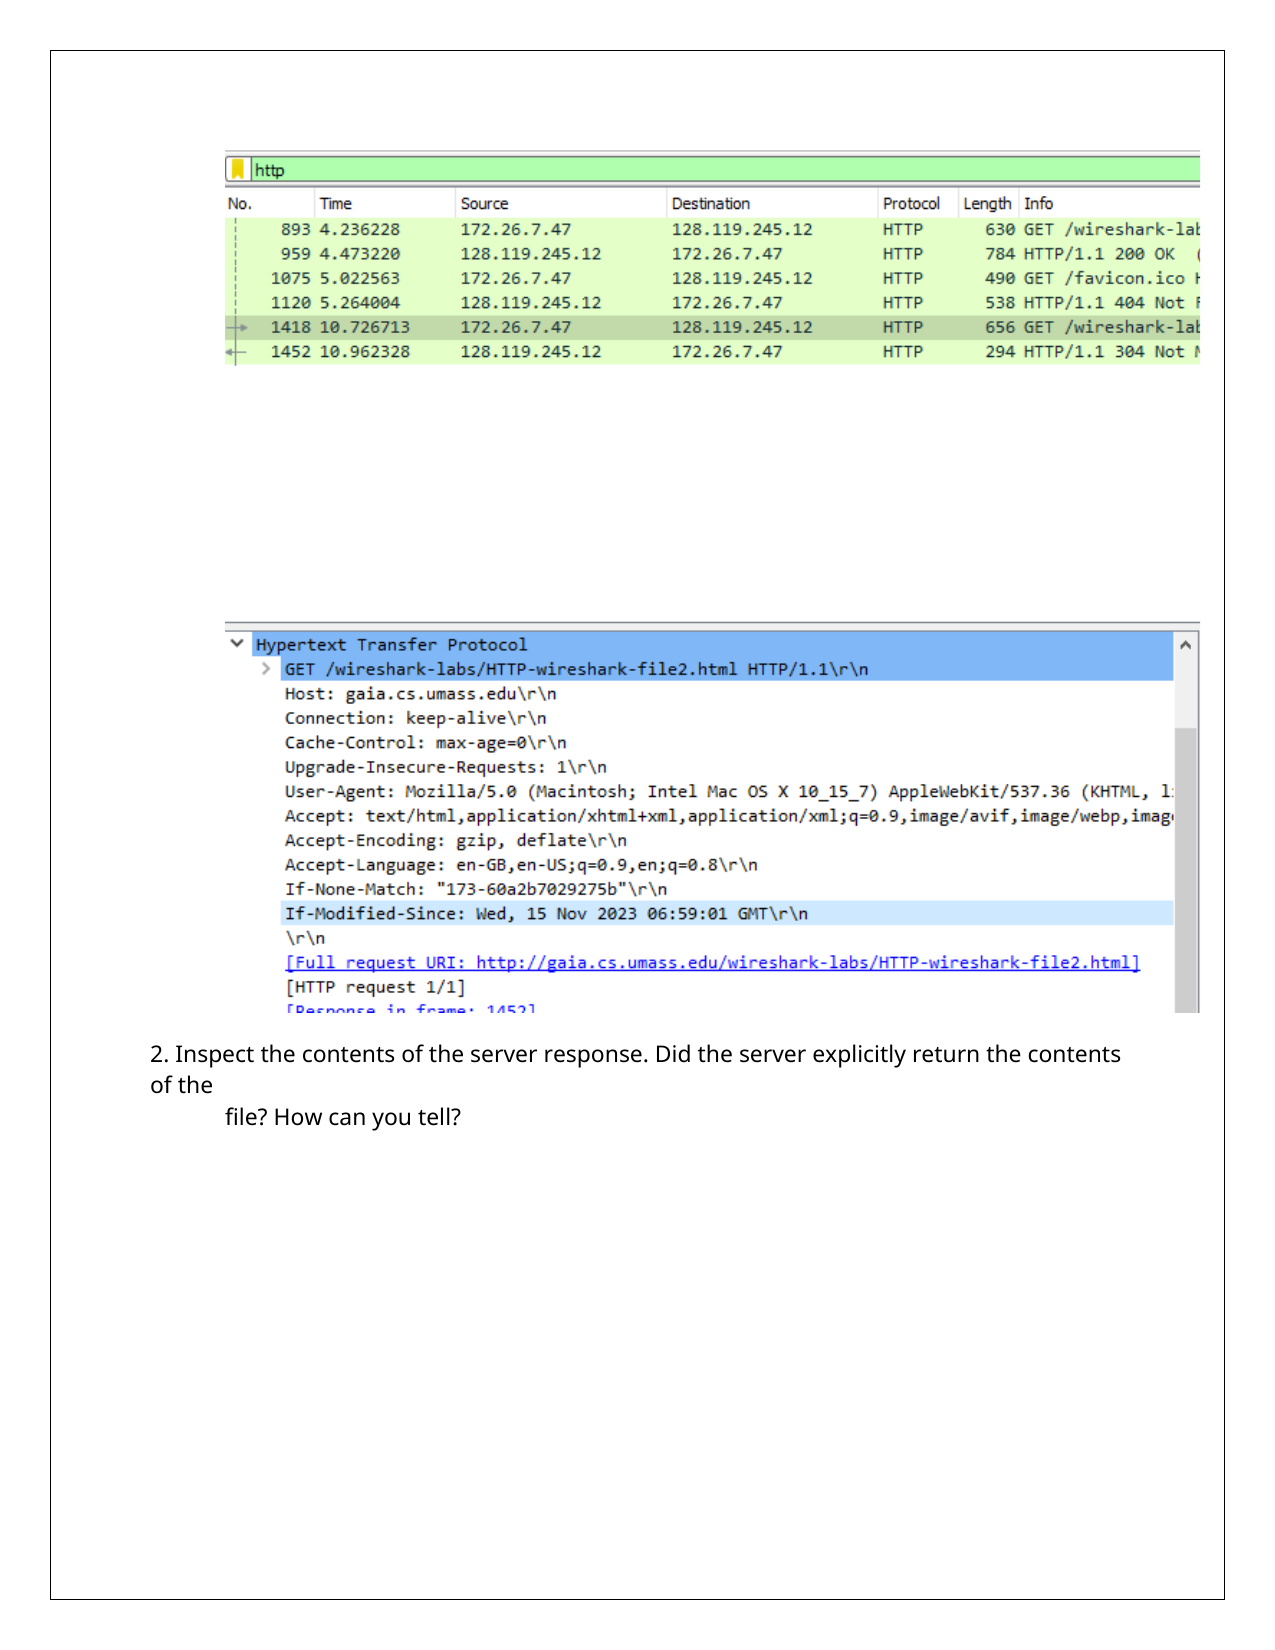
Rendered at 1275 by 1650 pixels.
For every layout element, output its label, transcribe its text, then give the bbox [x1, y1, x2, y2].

picture [225, 150, 1200, 1013]
list file? How can you tell? [225, 1101, 1125, 1132]
text 2. Inspect the contents of the server response. Did the server explicitly return the contents of the [150, 1038, 1125, 1101]
